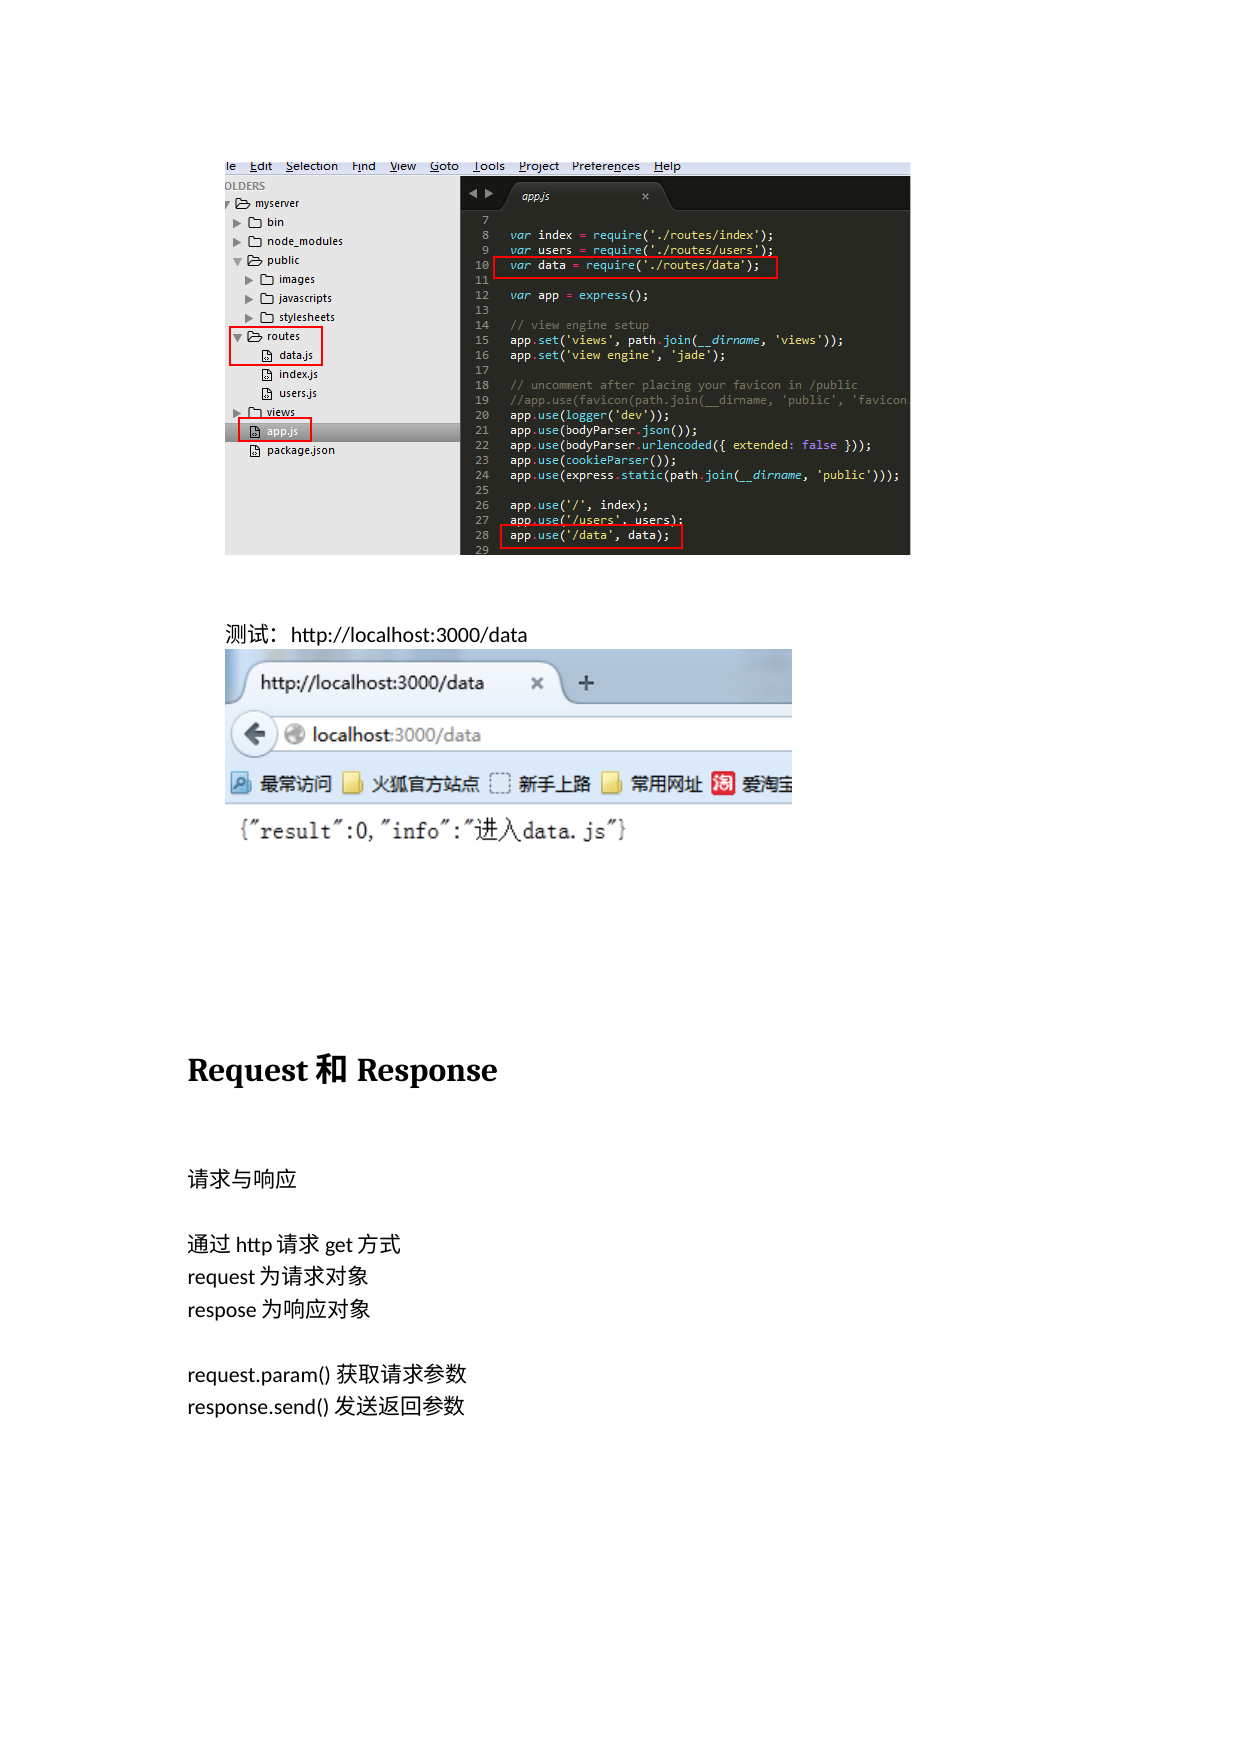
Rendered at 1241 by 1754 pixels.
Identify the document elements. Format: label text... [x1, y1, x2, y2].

picture [225, 649, 792, 870]
text request为请求对象 [187, 1259, 1053, 1291]
text 通过http请求get方式 [187, 1226, 1053, 1259]
picture [225, 162, 911, 555]
list 测试：http://localhost:3000/data [225, 617, 1053, 649]
text respose 为响应对象 [187, 1291, 1053, 1324]
subtitle Request 和 Response [187, 1034, 1053, 1099]
text 请求与响应 [187, 1161, 1053, 1194]
text response.send() 发送返回参数 [187, 1389, 1053, 1421]
text request.param() 获取请求参数 [187, 1356, 1053, 1389]
